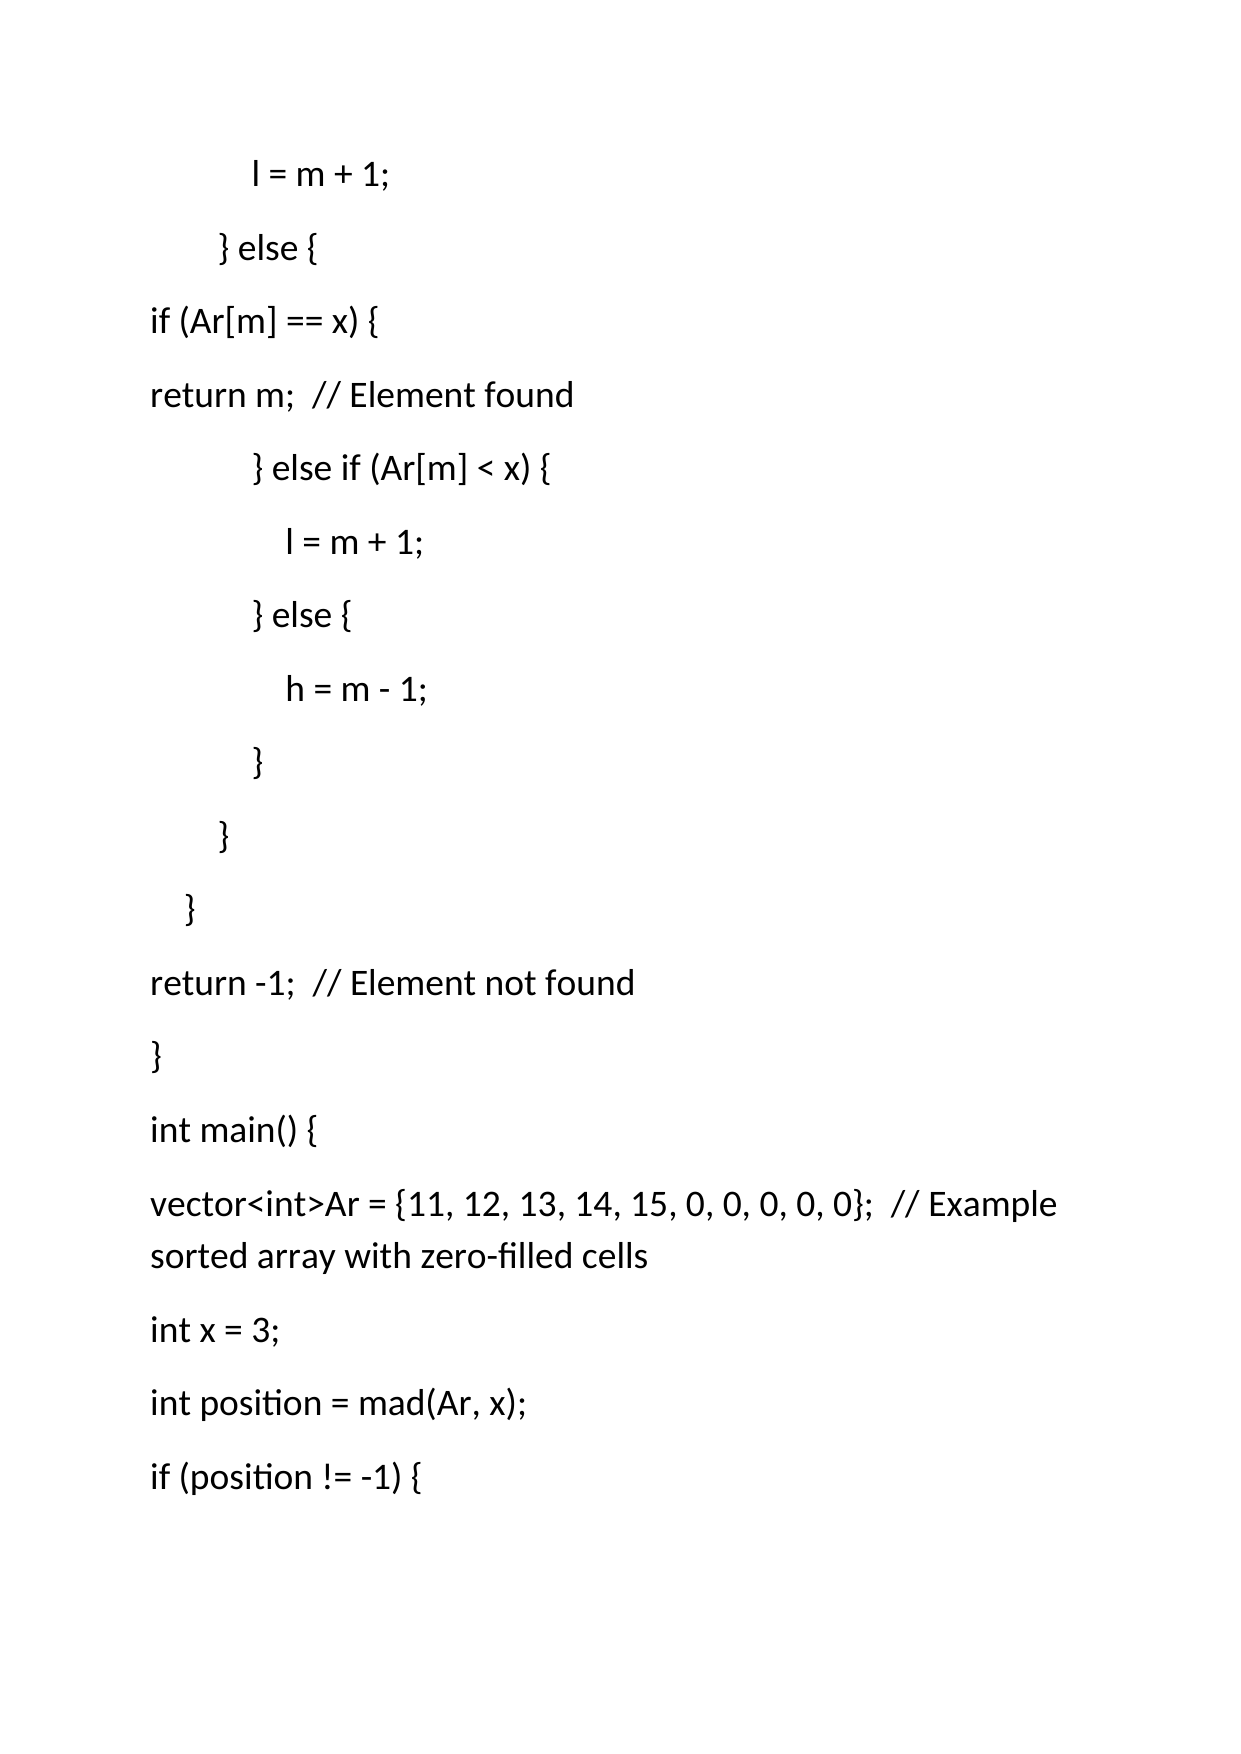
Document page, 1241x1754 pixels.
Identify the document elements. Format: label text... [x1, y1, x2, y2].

text if (position != -1) { [150, 1453, 1090, 1499]
text l = m + 1; [150, 150, 1090, 196]
text } [150, 1032, 1090, 1078]
text } else if (Ar[m] < x) { [150, 444, 1090, 490]
text l = m + 1; [150, 518, 1090, 563]
text vector<int>Ar = {11, 12, 13, 14, 15, 0, 0, 0, 0, 0}; // Example sorted array with zero-filled cells [150, 1179, 1090, 1278]
text } else { [150, 591, 1090, 637]
text int position = mad(Ar, x); [150, 1379, 1090, 1425]
text h = m - 1; [150, 665, 1090, 711]
text return -1; // Element not found [150, 959, 1090, 1005]
text } [150, 738, 1090, 784]
text return m; // Element found [150, 371, 1090, 416]
text } [150, 885, 1090, 931]
text int main() { [150, 1106, 1090, 1152]
text } [150, 812, 1090, 858]
text int x = 3; [150, 1306, 1090, 1352]
text if (Ar[m] == x) { [150, 297, 1090, 343]
text } else { [150, 223, 1090, 269]
